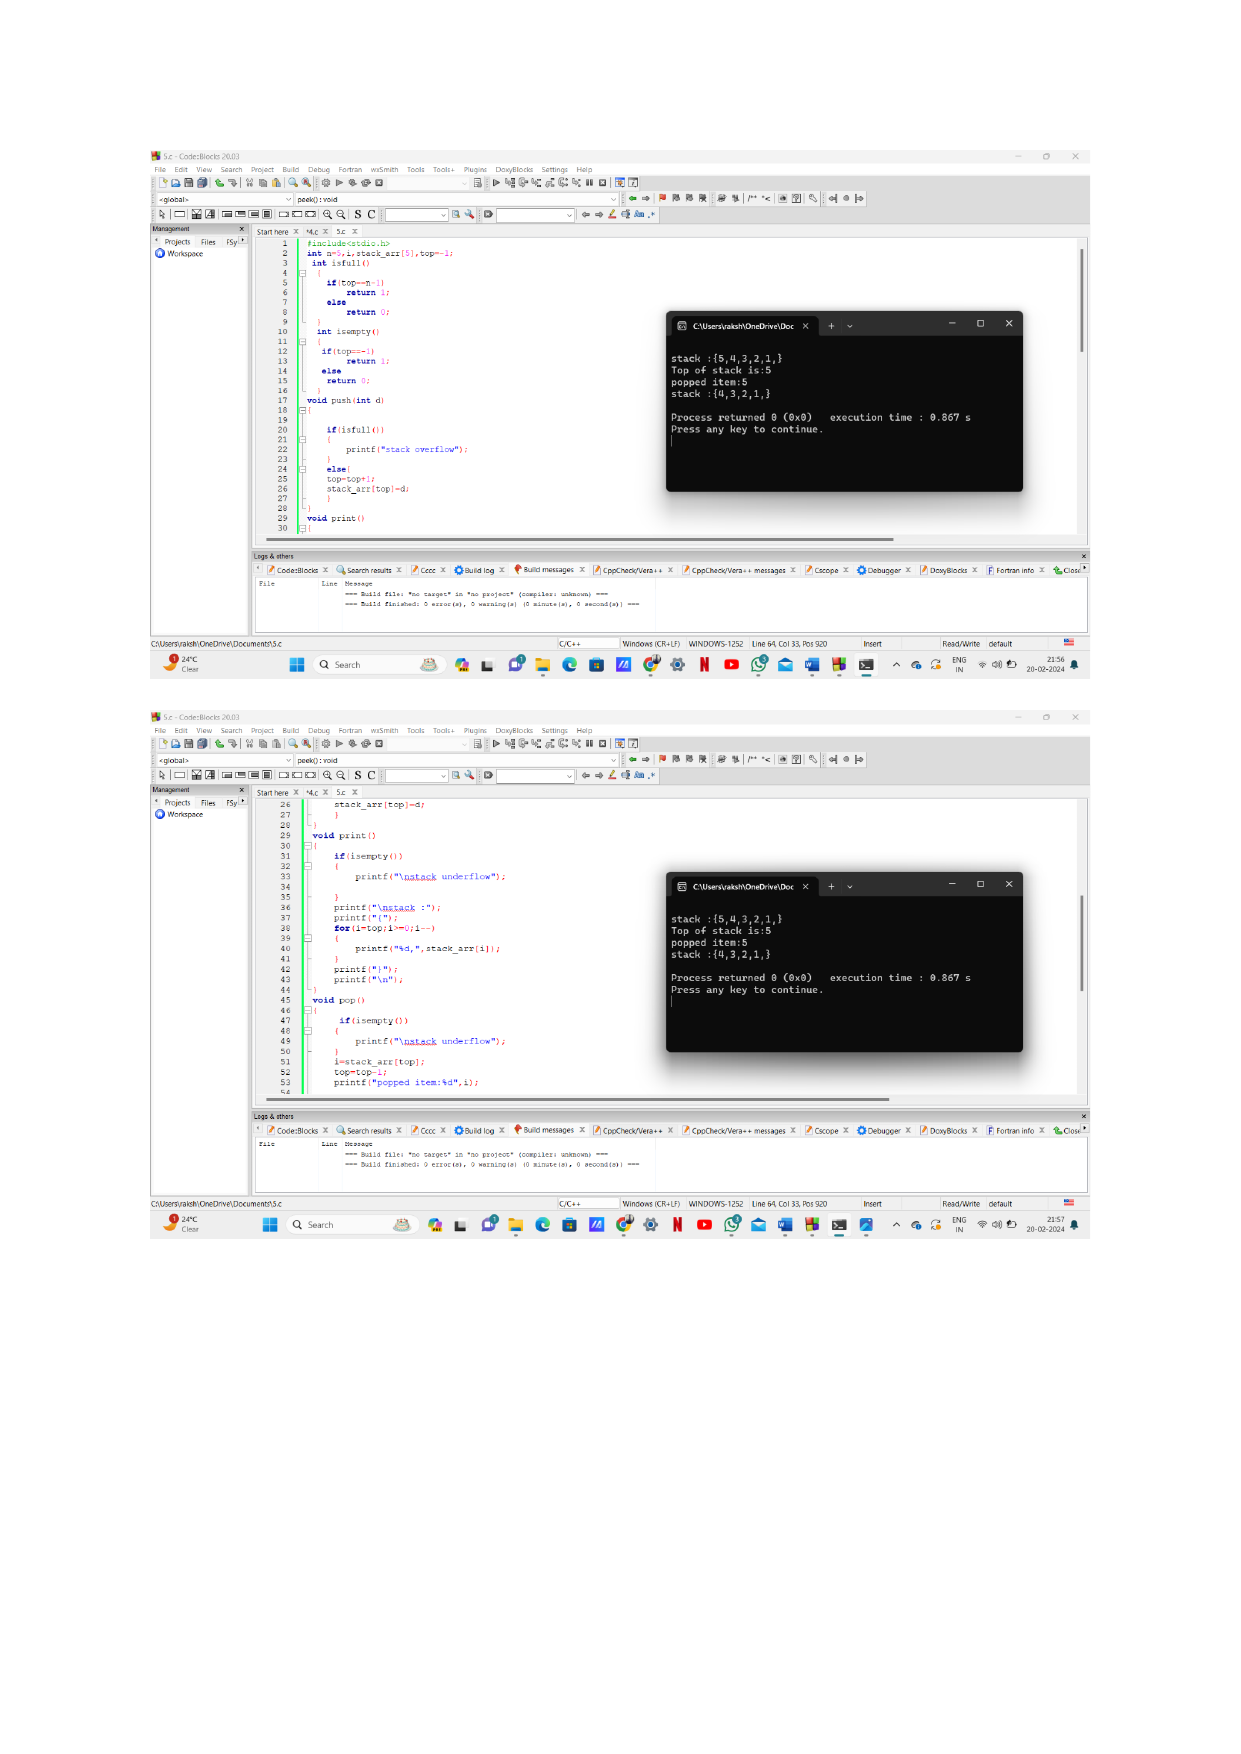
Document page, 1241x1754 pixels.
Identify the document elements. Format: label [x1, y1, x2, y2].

picture [150, 150, 1091, 679]
picture [150, 710, 1091, 1239]
